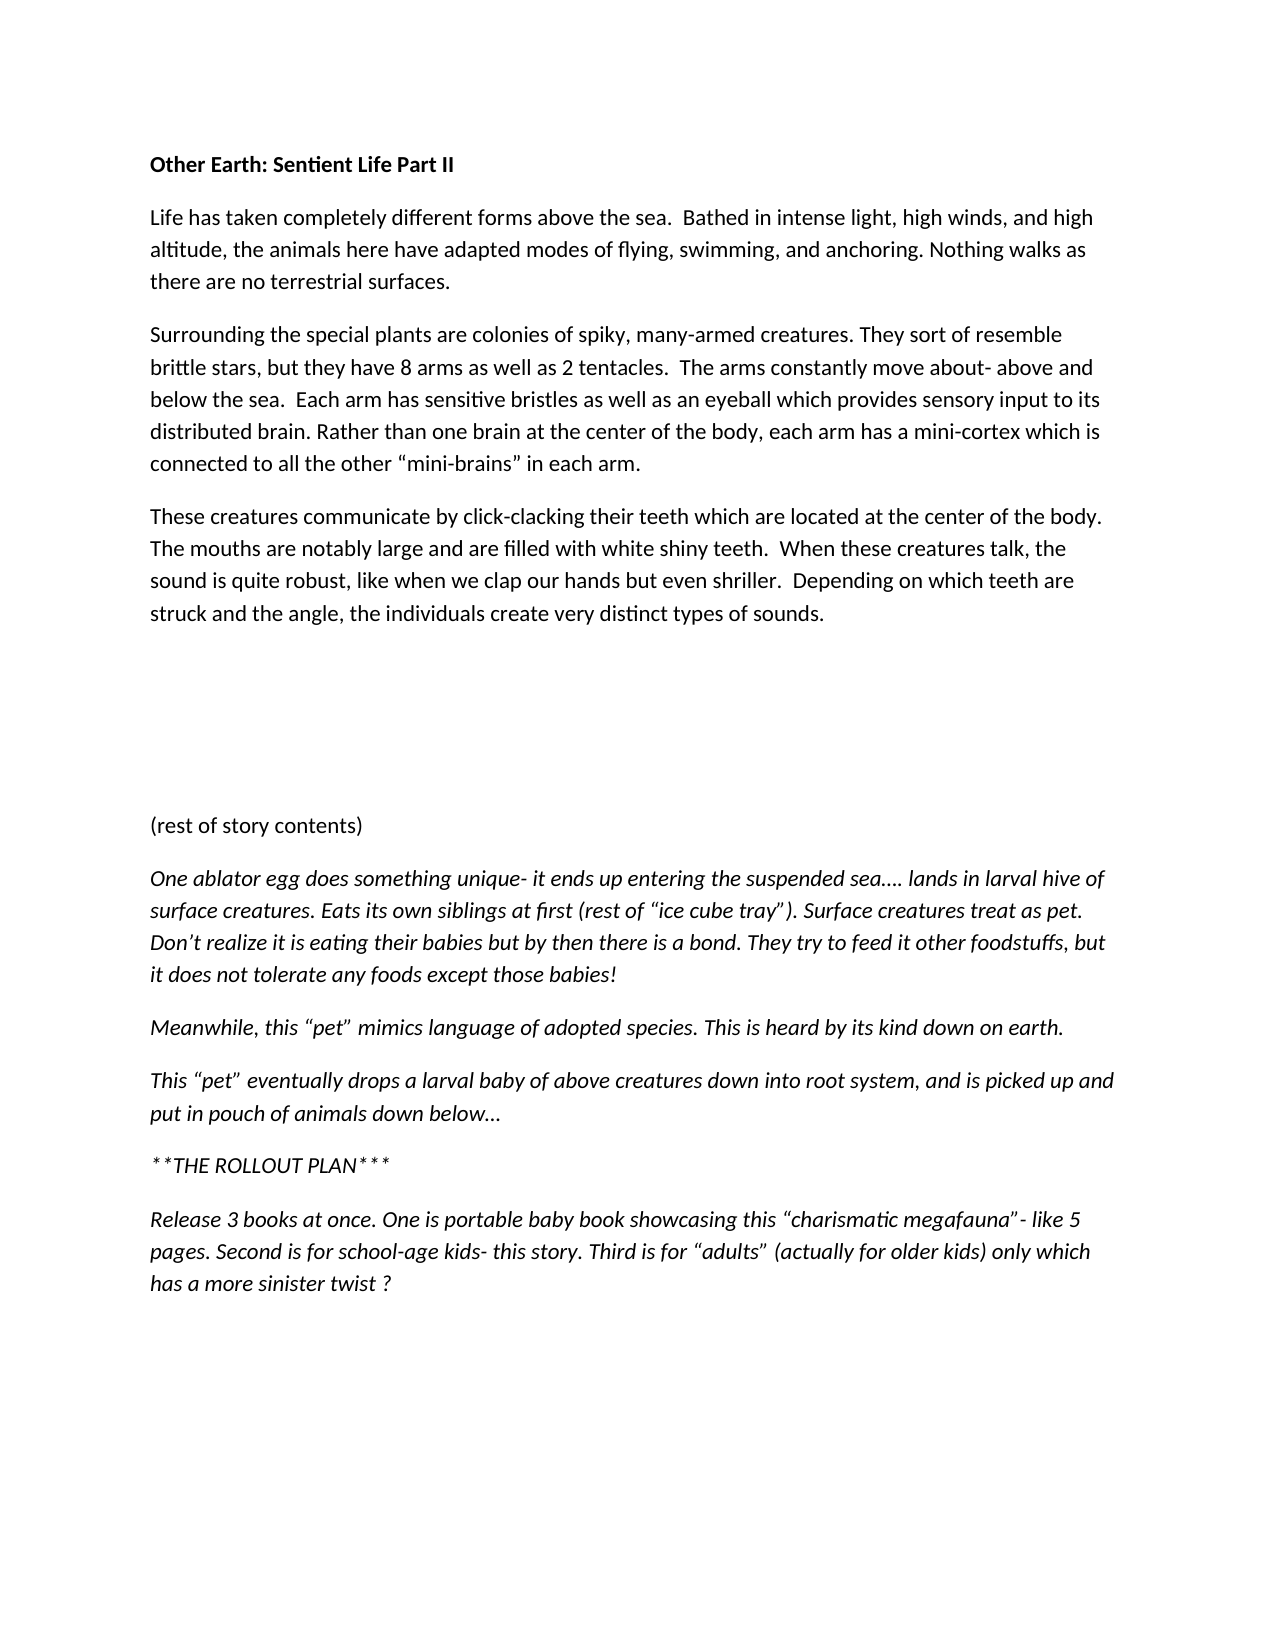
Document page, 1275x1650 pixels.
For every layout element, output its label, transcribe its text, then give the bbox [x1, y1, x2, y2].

text Surrounding the special plants are colonies of spiky, many-armed creatures. They sort of resemble brittle stars, but they have 8 arms as well as 2 tentacles. The arms constantly move about- above and below the sea. Each arm has sensitive bristles as well as an eyeball which provides sensory input to its distributed brain. Rather than one brain at the center of the body, each arm has a mini-cortex which is connected to all the other “mini-brains” in each arm. [150, 320, 1125, 477]
text Release 3 books at once. One is portable baby book showcasing this “charismatic megafauna”- like 5 pages. Second is for school-age kids- this story. Third is for “adults” (actually for older kids) only which has a more sinister twist ? [150, 1205, 1125, 1297]
text Other Earth: Sentient Life Part II [150, 150, 1125, 178]
text Life has taken completely different forms above the sea. Bathed in intense light, high winds, and high altitude, the animals here have adapted modes of flying, swimming, and anchoring. Nothing walks as there are no terrestrial surfaces. [150, 203, 1125, 295]
text **THE ROLLOUT PLAN*** [150, 1152, 1125, 1180]
text These creatures communicate by click-clacking their teeth which are located at the center of the body. The mouths are notably large and are filled with white shiny teeth. When these creatures talk, the sound is quite robust, like when we clap our hands but even shriller. Depending on which teeth are struck and the angle, the individuals create very distinct types of sounds. [150, 502, 1125, 627]
text This “pet” eventually drops a larval baby of above creatures down into root system, and is picked up and put in pouch of animals down below… [150, 1066, 1125, 1127]
text One ablator egg does something unique- it ends up entering the suspended sea…. lands in larval hive of surface creatures. Eats its own siblings at first (rest of “ice cube tray”). Surface creatures treat as pet. Don’t realize it is eating their babies but by then there is a bond. They try to feed it other foodstuffs, but it does not tolerate any foods except those babies! [150, 864, 1125, 988]
text Meanwhile, this “pet” mimics language of adopted species. This is heard by its kind down on earth. [150, 1013, 1125, 1041]
text (rest of story contents) [150, 811, 1125, 839]
